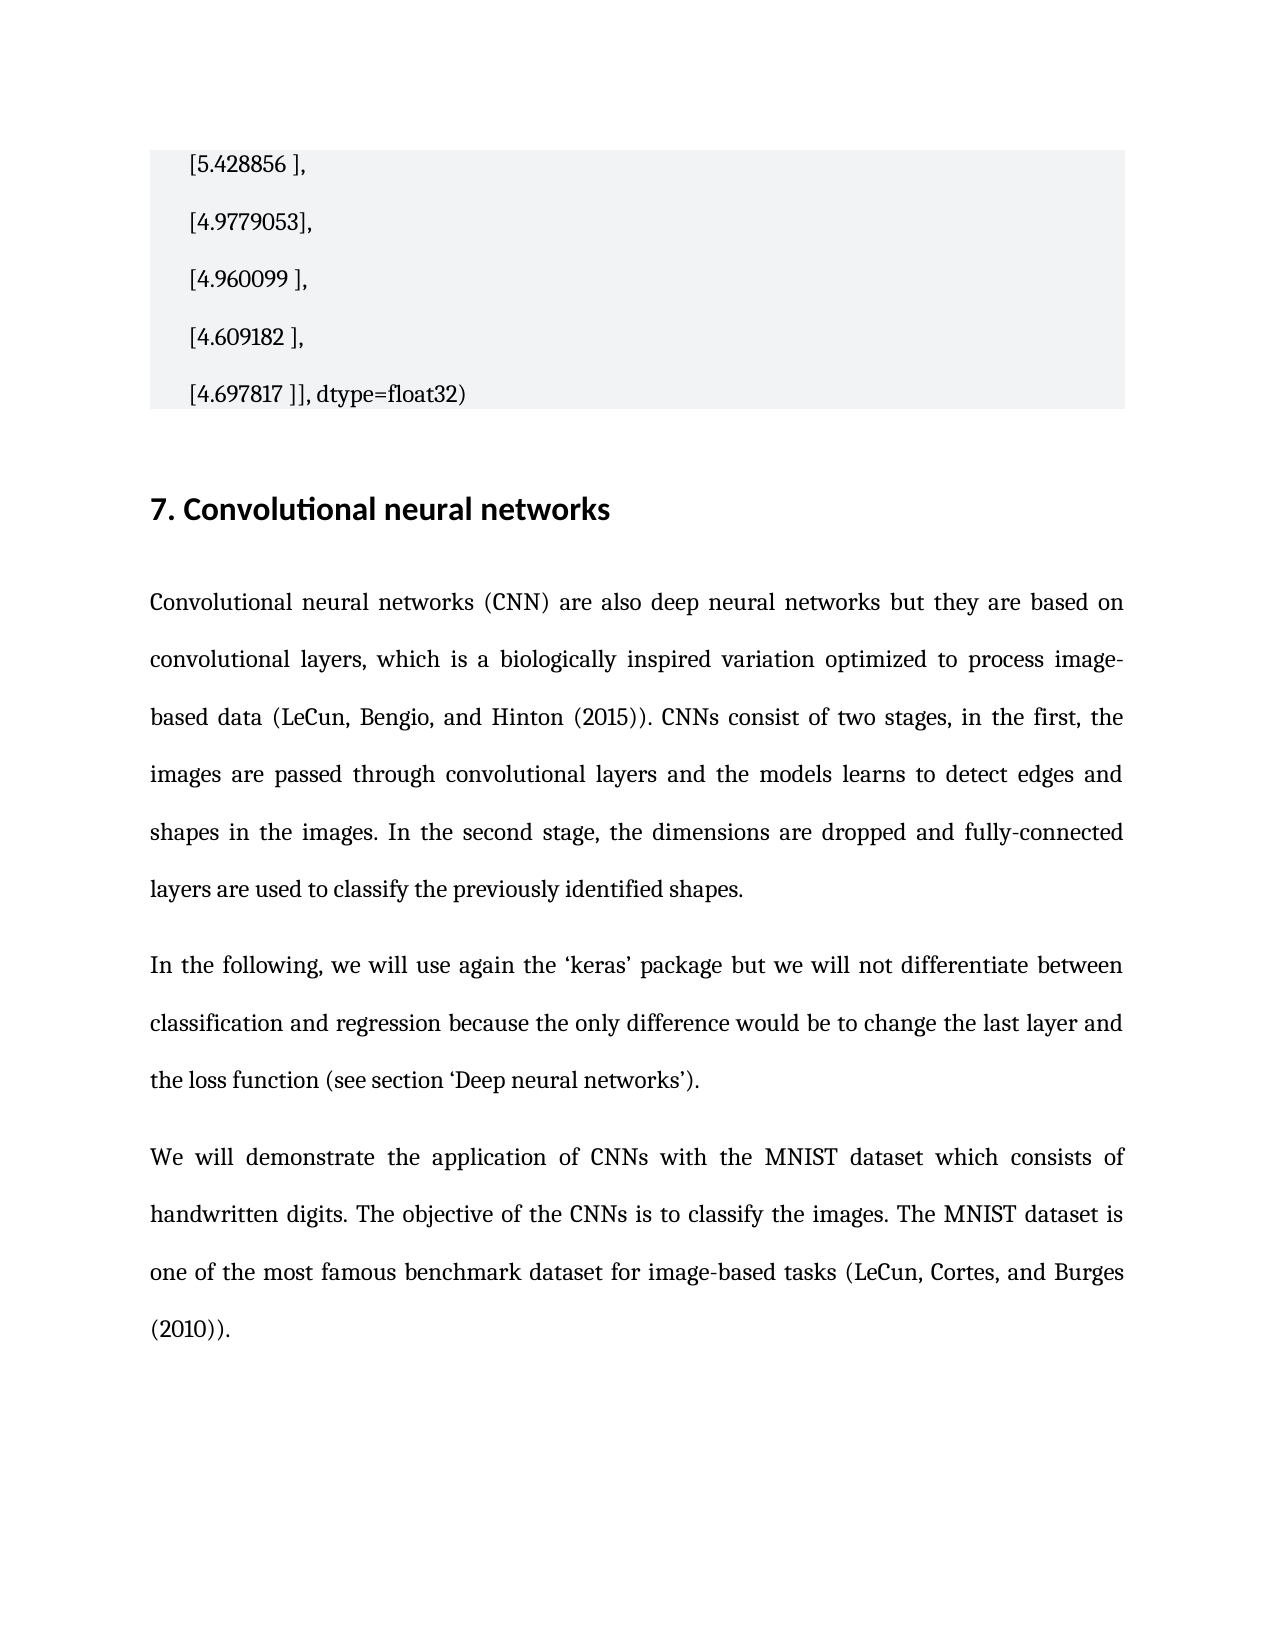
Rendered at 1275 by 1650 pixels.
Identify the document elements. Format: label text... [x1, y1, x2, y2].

text In the following, we will use again the ‘keras’ package but we will not differentiate between classification and regression because the only difference would be to change the last layer and the loss function (see section ‘Deep neural networks’). [150, 951, 1125, 1095]
text We will demonstrate the application of CNNs with the MNIST dataset which consists of handwritten digits. The objective of the CNNs is to classify the images. The MNIST dataset is one of the most famous benchmark dataset for image-based tasks (LeCun, Cortes, and Burges (2010)). [150, 1143, 1125, 1344]
subtitle 7. Convolutional neural networks [150, 487, 1125, 528]
text Convolutional neural networks (CNN) are also deep neural networks but they are based on convolutional layers, which is a biologically inspired variation optimized to process image-based data (LeCun, Bengio, and Hinton (2015)). CNNs consist of two stages, in the first, the images are passed through convolutional layers and the models learns to detect edges and shapes in the images. In the second stage, the dimensions are dropped and fully-connected layers are used to classify the previously identified shapes. [150, 588, 1125, 904]
